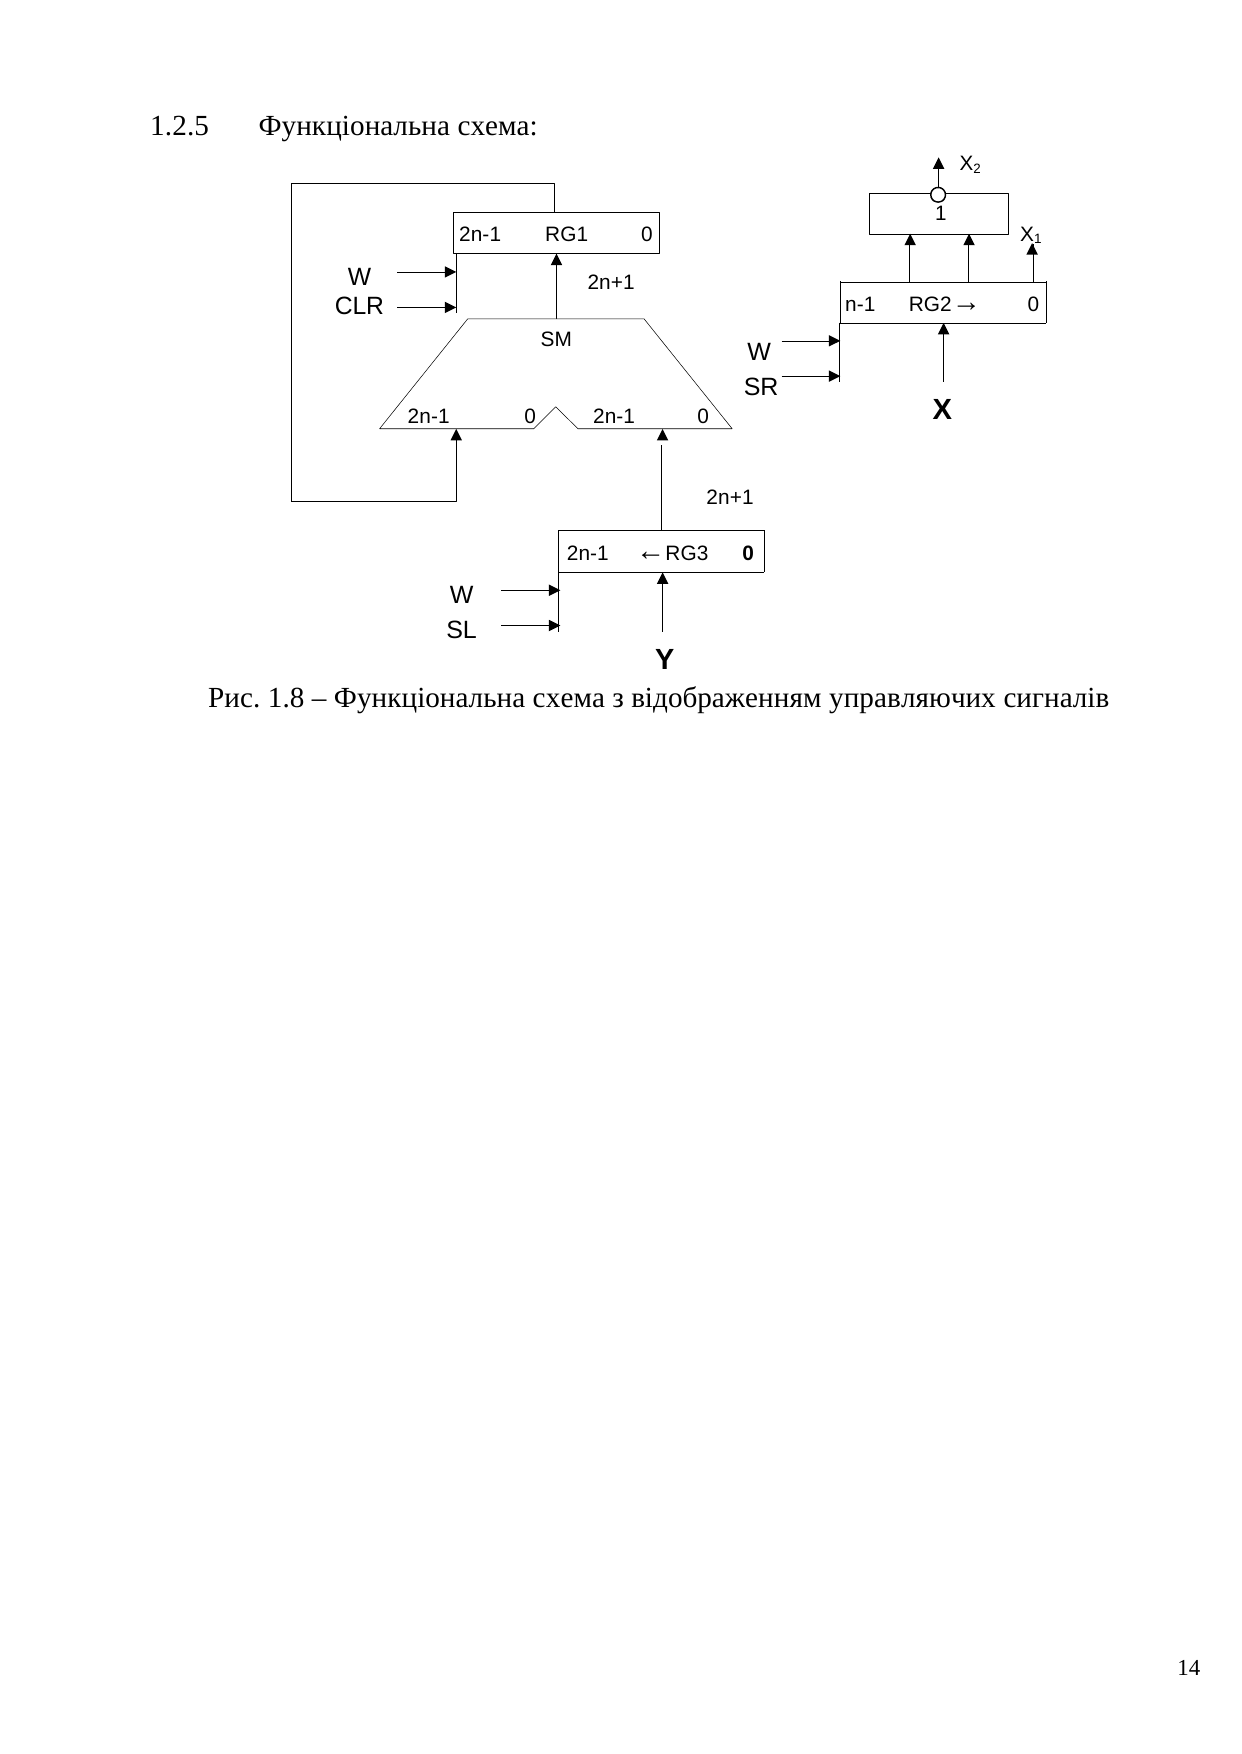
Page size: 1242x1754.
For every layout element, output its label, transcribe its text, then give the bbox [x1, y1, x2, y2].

text SL [446, 616, 1223, 644]
text W [94, 262, 371, 291]
text 2n-1 RG1 0 X1 [459, 224, 1223, 247]
text Рис. 1.8 – Функціональна схема з відображенням управляючих сигналів [208, 680, 1223, 713]
text 2n-1 0 2n-1 0 X [407, 401, 1223, 427]
text Y [649, 644, 680, 675]
text 2n+1 [587, 270, 1223, 294]
text W [449, 583, 1223, 609]
text SM W SR [540, 323, 787, 401]
text X2 [94, 151, 980, 176]
text 1 [929, 204, 952, 224]
text 1.2.5 Функціональна схема: [150, 109, 1223, 142]
text СLR [94, 291, 384, 320]
